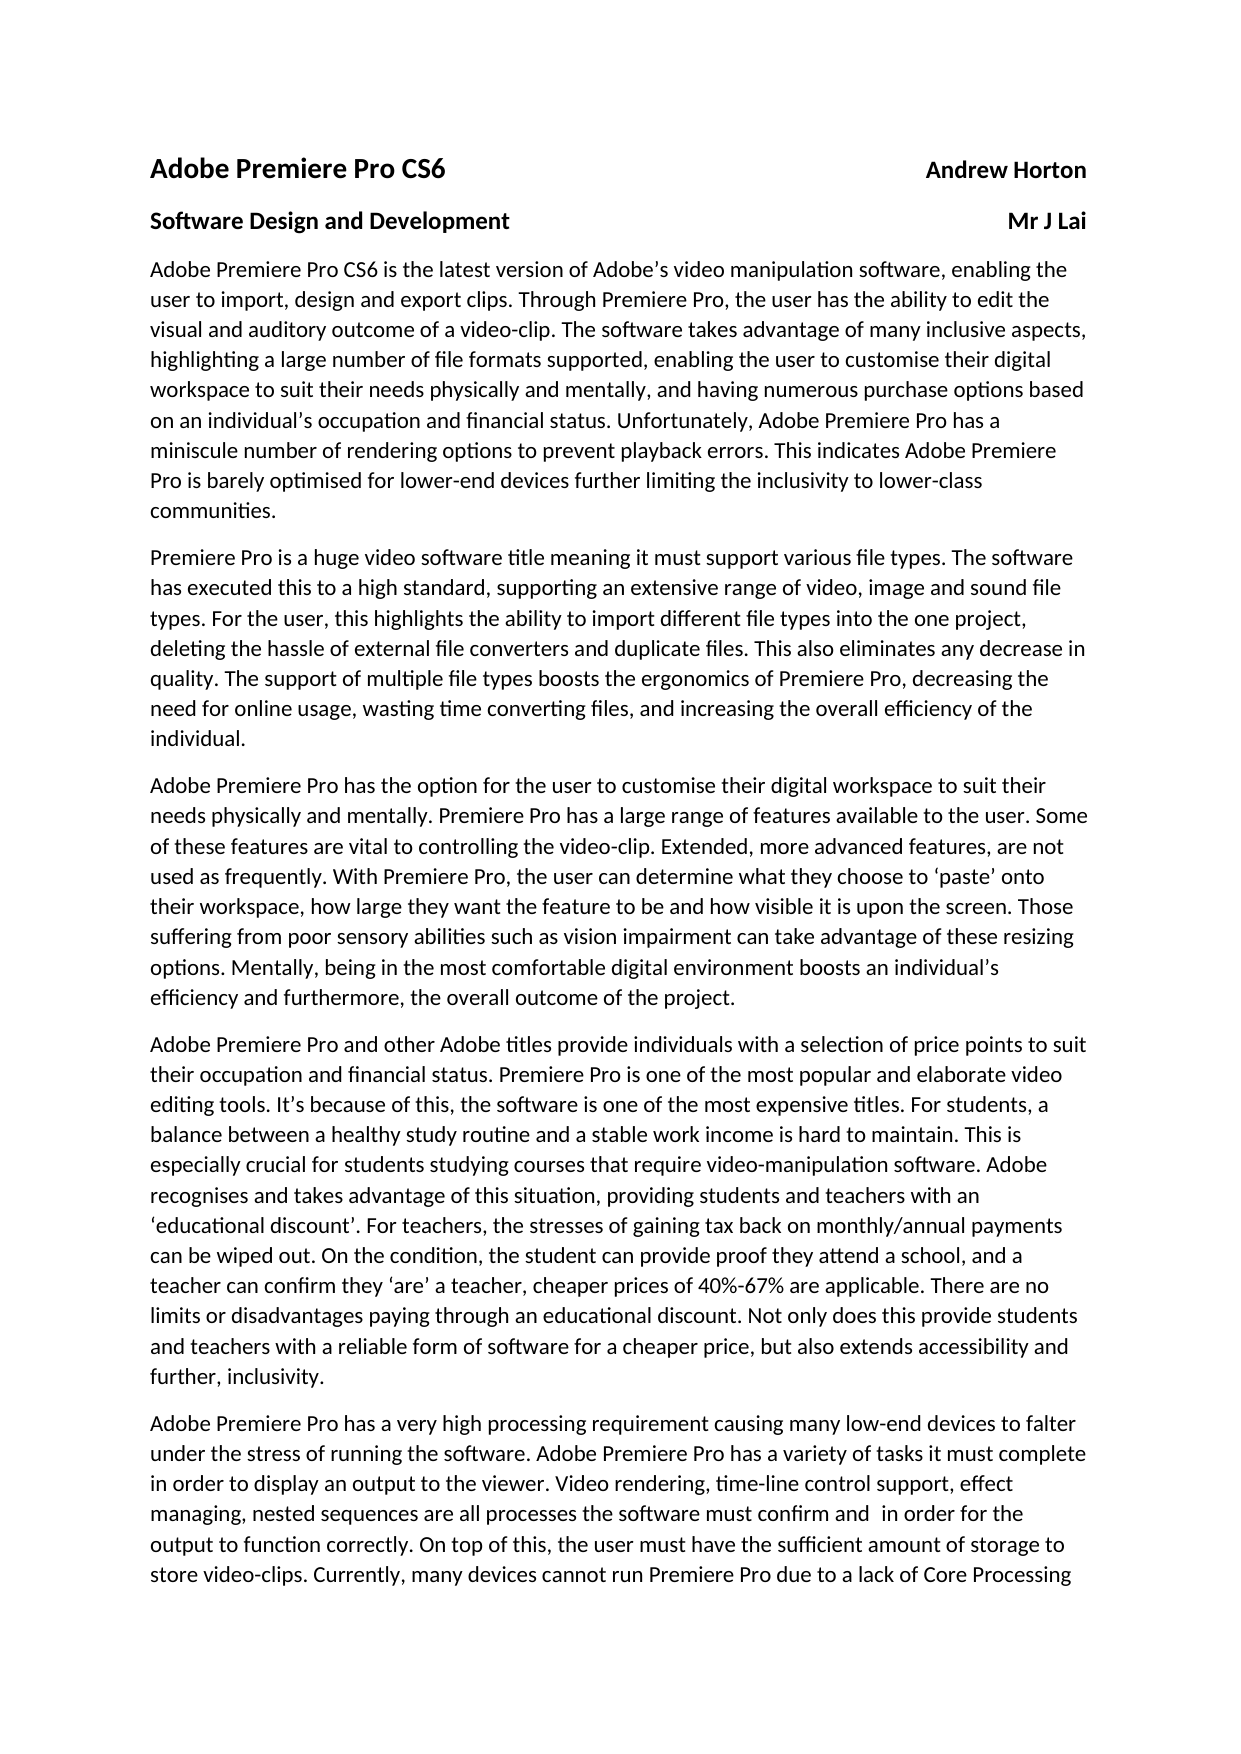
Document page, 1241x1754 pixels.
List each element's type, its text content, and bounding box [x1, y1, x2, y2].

text Software Design and Development Mr J Lai [150, 205, 1090, 236]
text Premiere Pro is a huge video software title meaning it must support various file types. The software has executed this to a high standard, supporting an extensive range of video, image and sound file types. For the user, this highlights the ability to import different file types into the one project, deleting the hassle of external file converters and duplicate files. This also eliminates any decrease in quality. The support of multiple file types boosts the ergonomics of Premiere Pro, decreasing the need for online usage, wasting time converting files, and increasing the overall efficiency of the individual. [150, 543, 1090, 752]
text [150, 1409, 1090, 1588]
text Adobe Premiere Pro has the option for the user to customise their digital workspace to suit their needs physically and mentally. Premiere Pro has a large range of features available to the user. Some of these features are vital to controlling the video-clip. Extended, more advanced features, are not used as frequently. With Premiere Pro, the user can determine what they choose to ‘paste’ onto their workspace, how large they want the feature to be and how visible it is upon the screen. Those suffering from poor sensory abilities such as vision impairment can take advantage of these resizing options. Mentally, being in the most comfortable digital environment boosts an individual’s efficiency and furthermore, the overall outcome of the project. [150, 771, 1090, 1011]
text Adobe Premiere Pro CS6 Andrew Horton [150, 150, 1090, 186]
text Adobe Premiere Pro and other Adobe titles provide individuals with a selection of price points to suit their occupation and financial status. Premiere Pro is one of the most popular and elaborate video editing tools. It’s because of this, the software is one of the most expensive titles. For students, a balance between a healthy study routine and a stable work income is hard to maintain. This is especially crucial for students studying courses that require video-manipulation software. Adobe recognises and takes advantage of this situation, providing students and teachers with an ‘educational discount’. For teachers, the stresses of gaining tax back on monthly/annual payments can be wiped out. On the condition, the student can provide proof they attend a school, and a teacher can confirm they ‘are’ a teacher, cheaper prices of 40%-67% are applicable. There are no limits or disadvantages paying through an educational discount. Not only does this provide students and teachers with a reliable form of software for a cheaper price, but also extends accessibility and further, inclusivity. [150, 1030, 1090, 1390]
text Adobe Premiere Pro CS6 is the latest version of Adobe’s video manipulation software, enabling the user to import, design and export clips. Through Premiere Pro, the user has the ability to edit the visual and auditory outcome of a video-clip. The software takes advantage of many inclusive aspects, highlighting a large number of file formats supported, enabling the user to customise their digital workspace to suit their needs physically and mentally, and having numerous purchase options based on an individual’s occupation and financial status. Unfortunately, Adobe Premiere Pro has a miniscule number of rendering options to prevent playback errors. This indicates Adobe Premiere Pro is barely optimised for lower-end devices further limiting the inclusivity to lower-class communities. [150, 255, 1090, 524]
